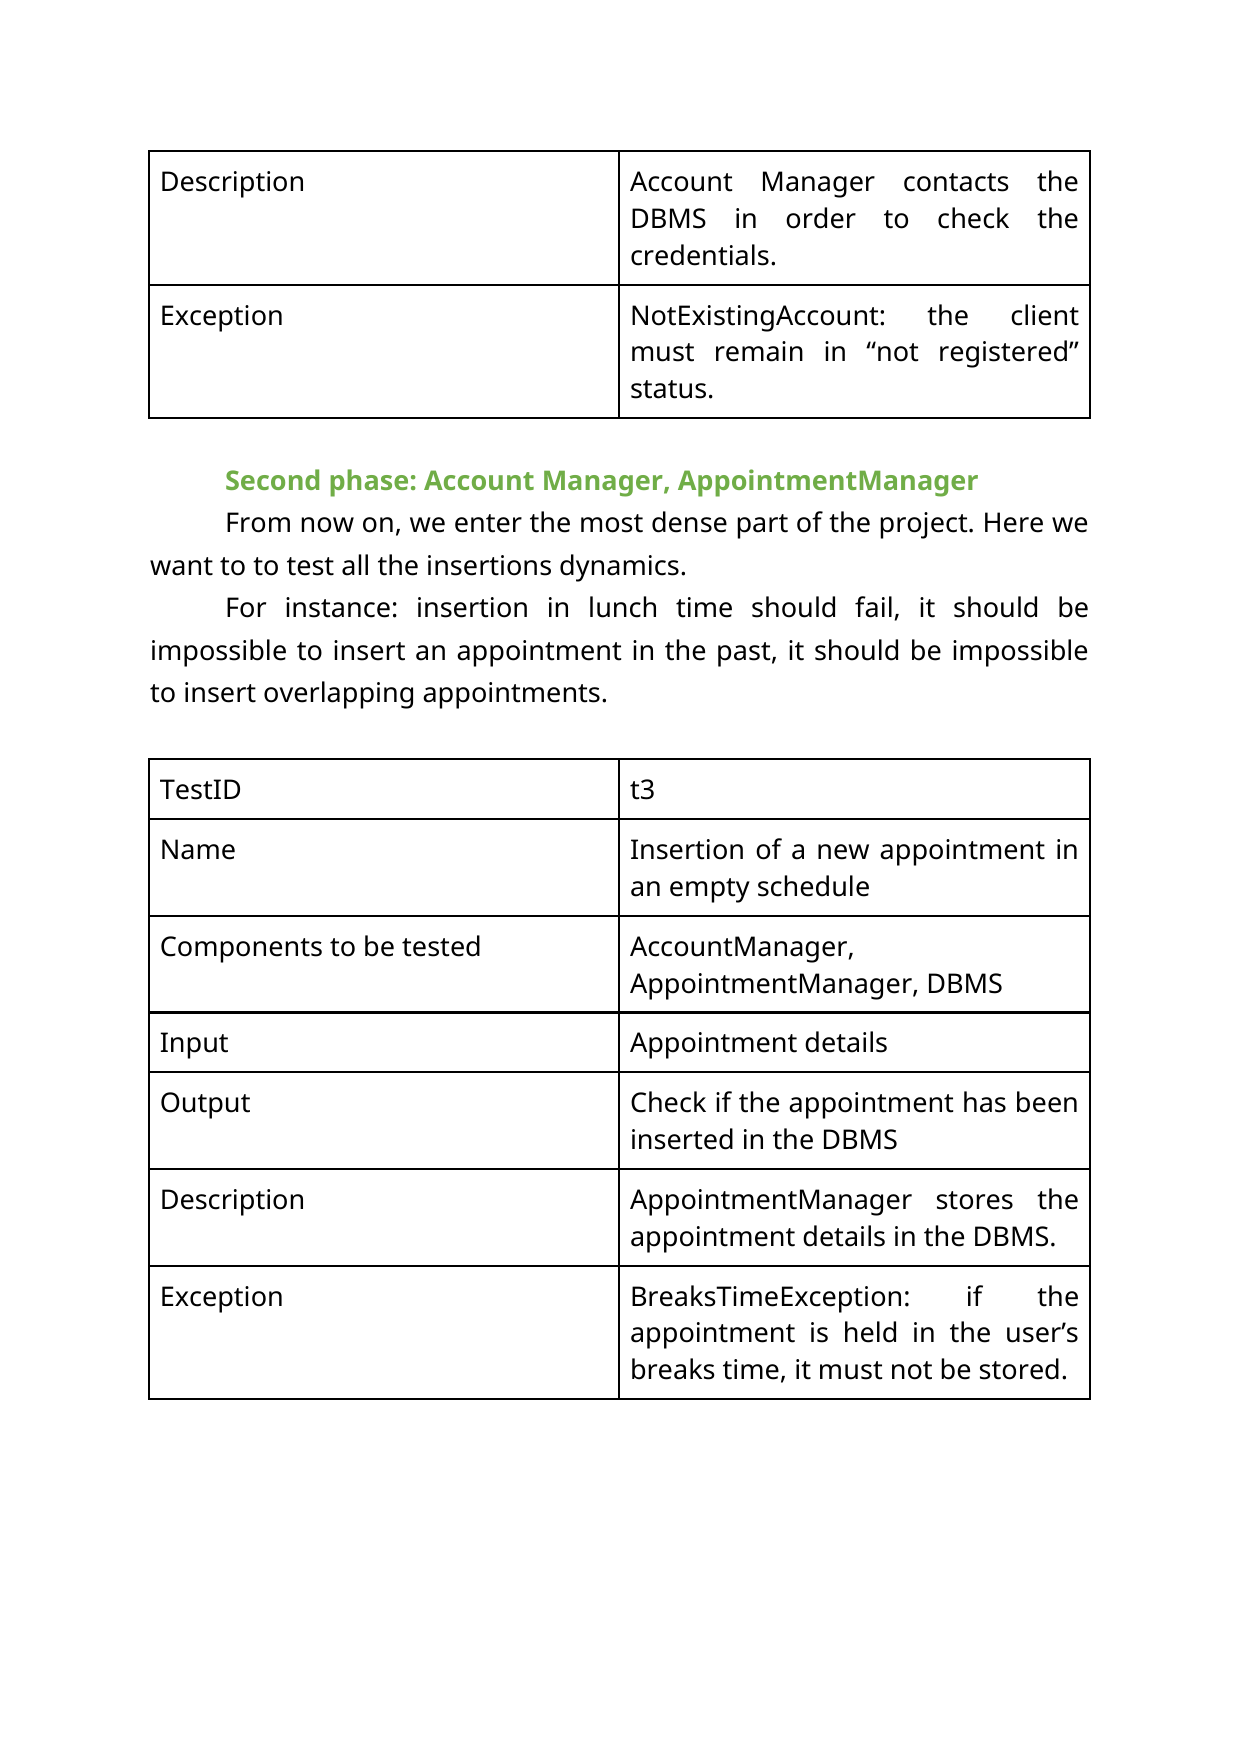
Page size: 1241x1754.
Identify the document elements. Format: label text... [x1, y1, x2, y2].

table_cell Components to be tested [150, 917, 618, 1011]
table_cell Appointment details [620, 1014, 1089, 1071]
table_cell Input [150, 1014, 618, 1071]
table_cell Description [150, 152, 618, 283]
table_cell BreaksTimeException: if the appointment is held in the user’s breaks time, it must not be stored. [620, 1267, 1089, 1398]
table_cell Account Manager contacts the DBMS in order to check the credentials. [620, 152, 1089, 283]
table_cell AppointmentManager stores the appointment details in the DBMS. [620, 1170, 1089, 1264]
text For instance: insertion in lunch time should fail, it should be impossible to insert an appointment in the past, it should be impossible to insert overlapping appointments. [150, 589, 1090, 710]
table_cell Exception [150, 1267, 618, 1398]
table_cell Name [150, 820, 618, 915]
text From now on, we enter the most dense part of the project. Here we want to to test all the insertions dynamics. [150, 504, 1090, 583]
table_cell Description [150, 1170, 618, 1264]
table_header TestID [150, 760, 618, 818]
table_cell Insertion of a new appointment in an empty schedule [620, 820, 1089, 915]
table_cell AccountManager, AppointmentManager, DBMS [620, 917, 1089, 1011]
table_cell Output [150, 1073, 618, 1168]
table_cell Check if the appointment has been inserted in the DBMS [620, 1073, 1089, 1168]
table_cell NotExistingAccount: the client must remain in “not registered” status. [620, 286, 1089, 417]
table_header t3 [620, 760, 1089, 818]
text Second phase: Account Manager, AppointmentManager [150, 462, 1090, 498]
table_cell Exception [150, 286, 618, 417]
